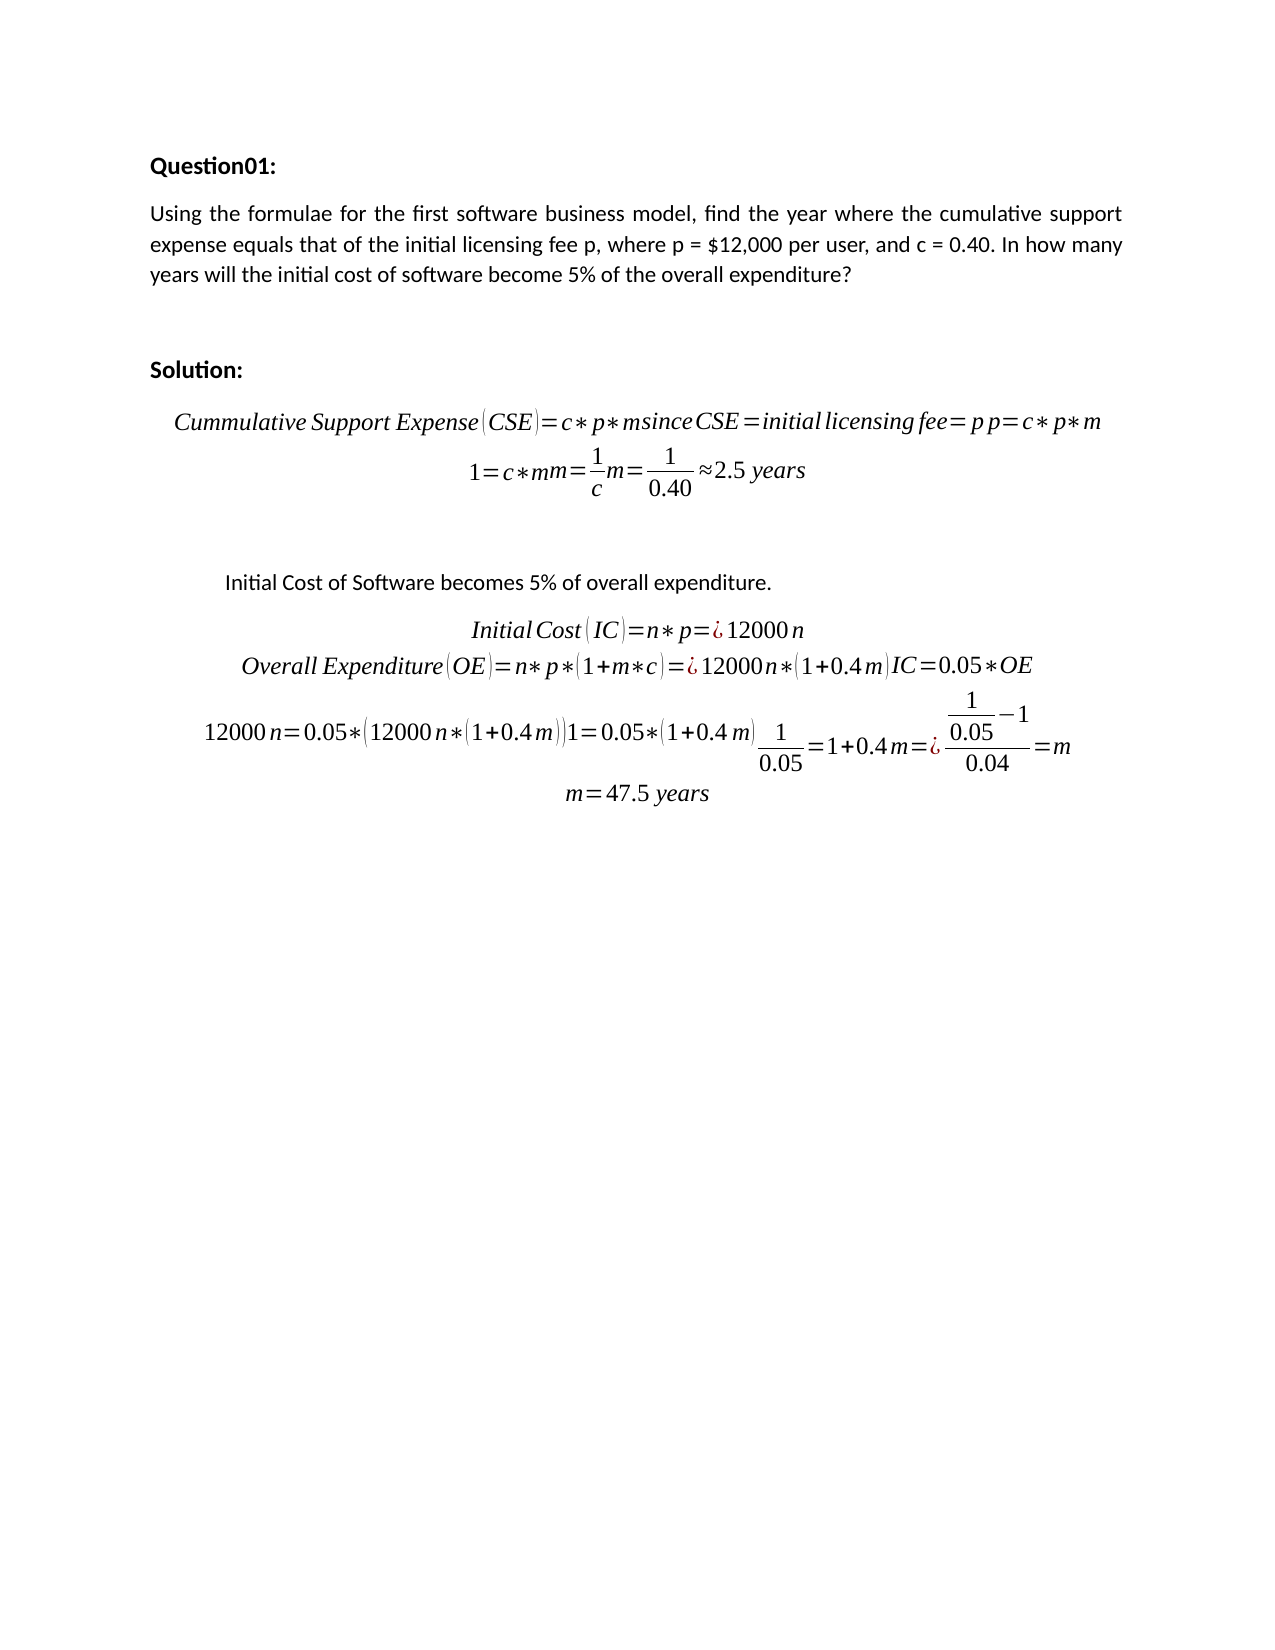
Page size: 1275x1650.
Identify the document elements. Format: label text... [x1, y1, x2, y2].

text Solution: [150, 354, 1125, 384]
text Using the formulae for the first software business model, find the year where the cumulative support expense equals that of the initial licensing fee p, where p = $12,000 per user, and c = 0.40. In how many years will the initial cost of software become 5% of the overall expenditure? [150, 199, 1125, 288]
text Initial Cost of Software becomes 5% of overall expenditure. [150, 568, 1125, 596]
text Question01: [150, 150, 1125, 181]
